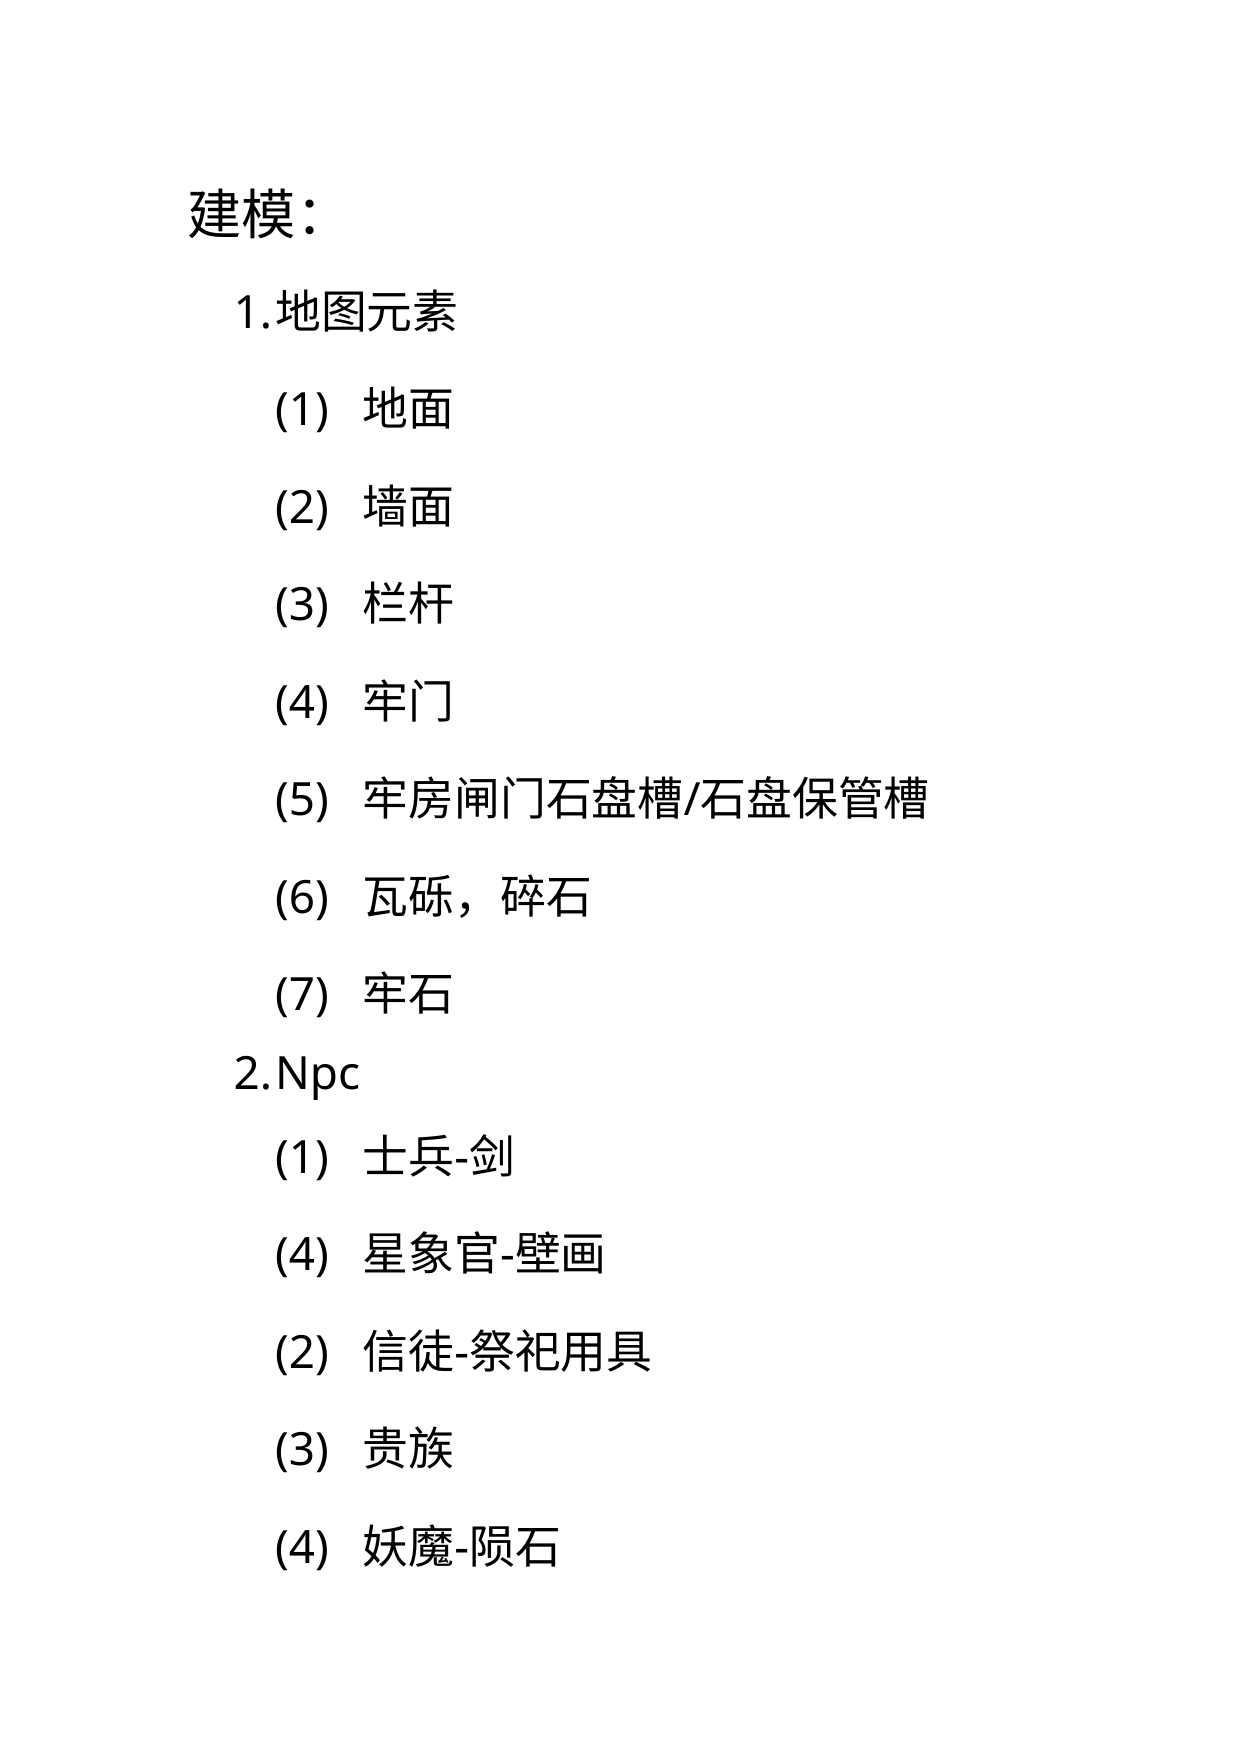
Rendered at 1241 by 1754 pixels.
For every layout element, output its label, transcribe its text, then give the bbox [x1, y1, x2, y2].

list 妖魔-陨石 [231, 1494, 1053, 1592]
text 建模： [187, 162, 1053, 259]
list 墙面 [231, 454, 1053, 552]
list 牢石 [275, 942, 1053, 1039]
list 地面 [231, 357, 1053, 454]
list 士兵-剑 [231, 1104, 1053, 1202]
list 牢门 [275, 649, 1053, 747]
list 贵族 [231, 1397, 1053, 1494]
list 瓦砾，碎石 [275, 844, 1053, 942]
list 栏杆 [231, 552, 1053, 649]
list 地图元素 [187, 259, 1053, 357]
list Npc [187, 1039, 1053, 1104]
list 信徒-祭祀用具 [231, 1299, 1053, 1397]
list 星象官-壁画 [231, 1202, 1053, 1299]
list 牢房闸门石盘槽/石盘保管槽 [275, 747, 1053, 844]
